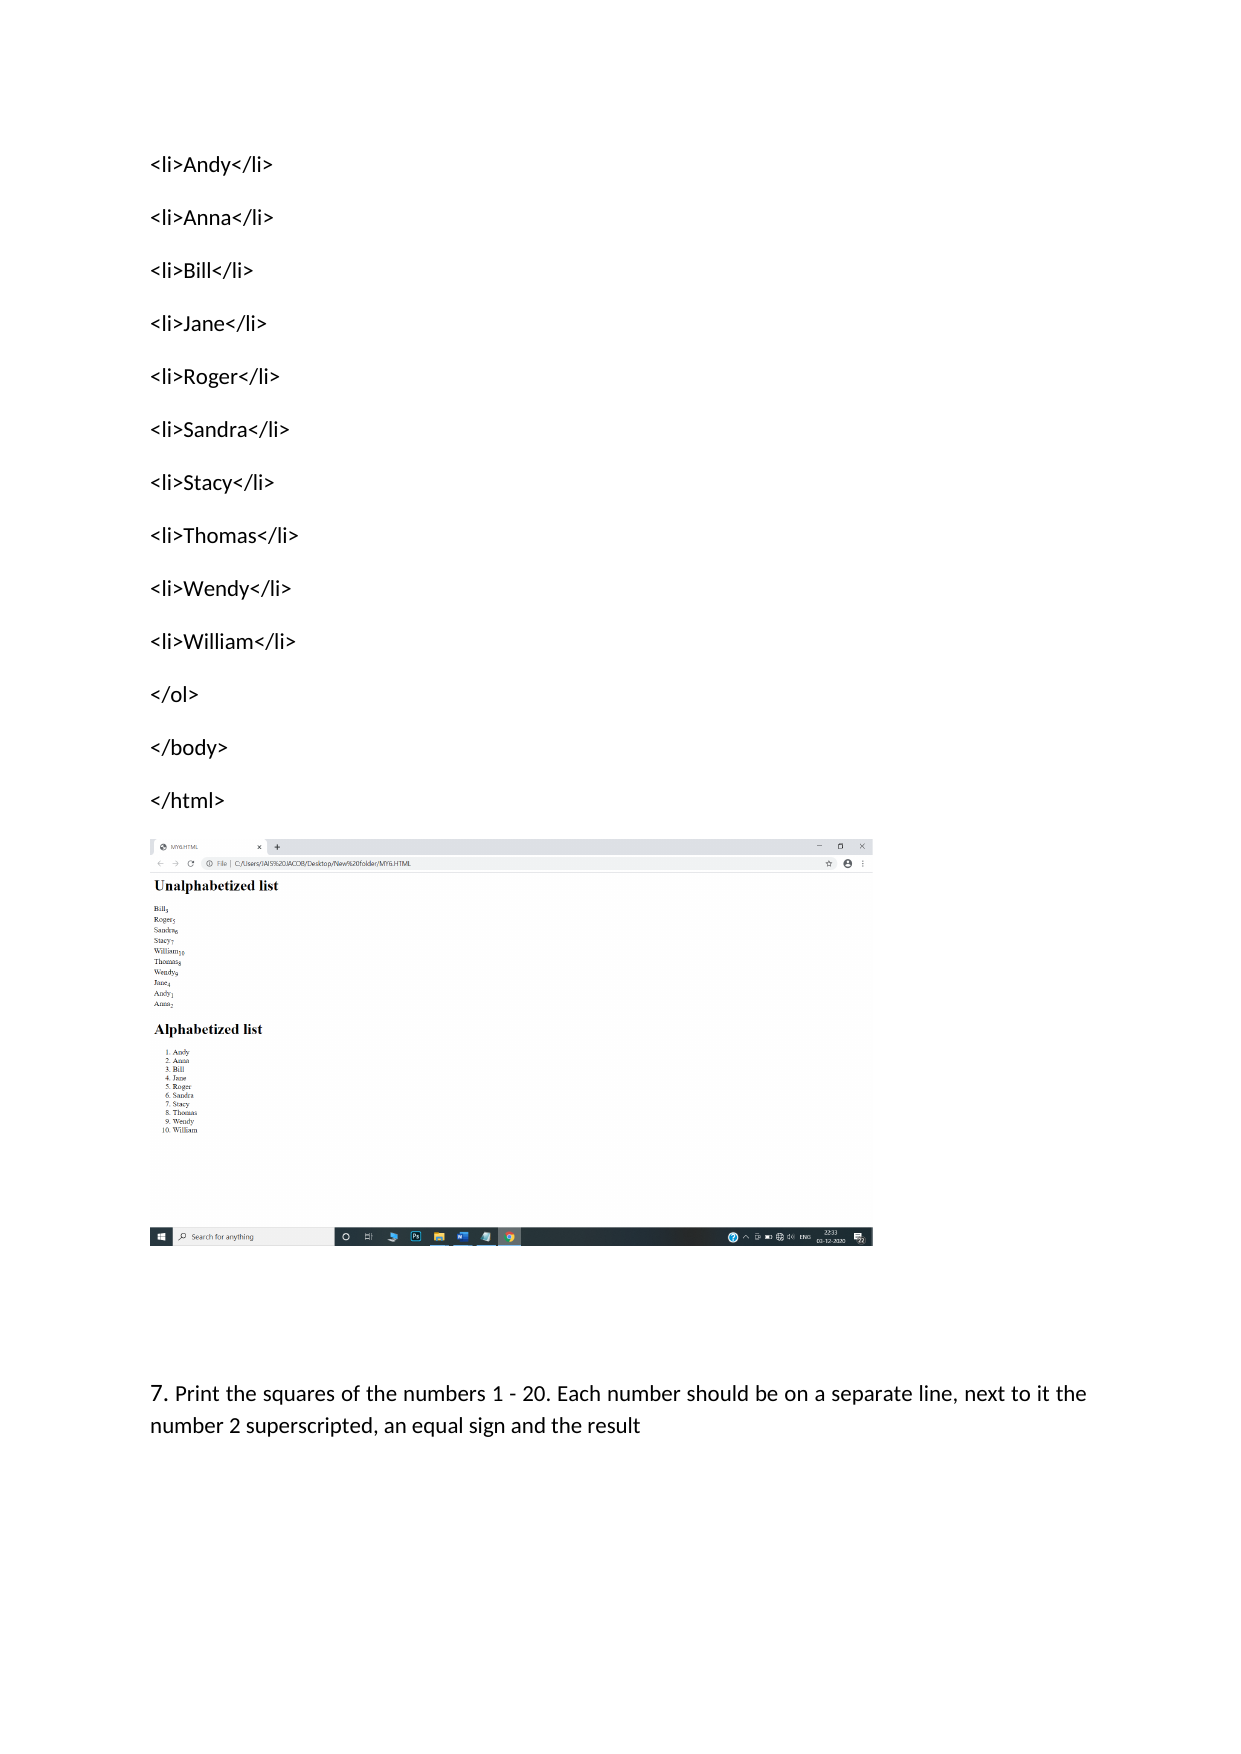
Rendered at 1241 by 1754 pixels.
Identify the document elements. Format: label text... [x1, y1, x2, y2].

text <li>Bill</li> [150, 256, 1090, 284]
text </ol> [150, 680, 1090, 708]
text <li>Wendy</li> [150, 574, 1090, 602]
picture [150, 839, 873, 1246]
text <li>Anna</li> [150, 203, 1090, 231]
text <li>Sandra</li> [150, 415, 1090, 443]
text </html> [150, 786, 1090, 814]
text <li>Thomas</li> [150, 521, 1090, 549]
text <li>Roger</li> [150, 362, 1090, 390]
text <li>Andy</li> [150, 150, 1090, 178]
text <li>Stacy</li> [150, 468, 1090, 496]
text <li>William</li> [150, 627, 1090, 655]
text </body> [150, 733, 1090, 761]
text <li>Jane</li> [150, 309, 1090, 337]
text 7. Print the squares of the numbers 1 - 20. Each number should be on a separate line, next to it the number 2 superscripted, an equal sign and the result [150, 1377, 1090, 1439]
